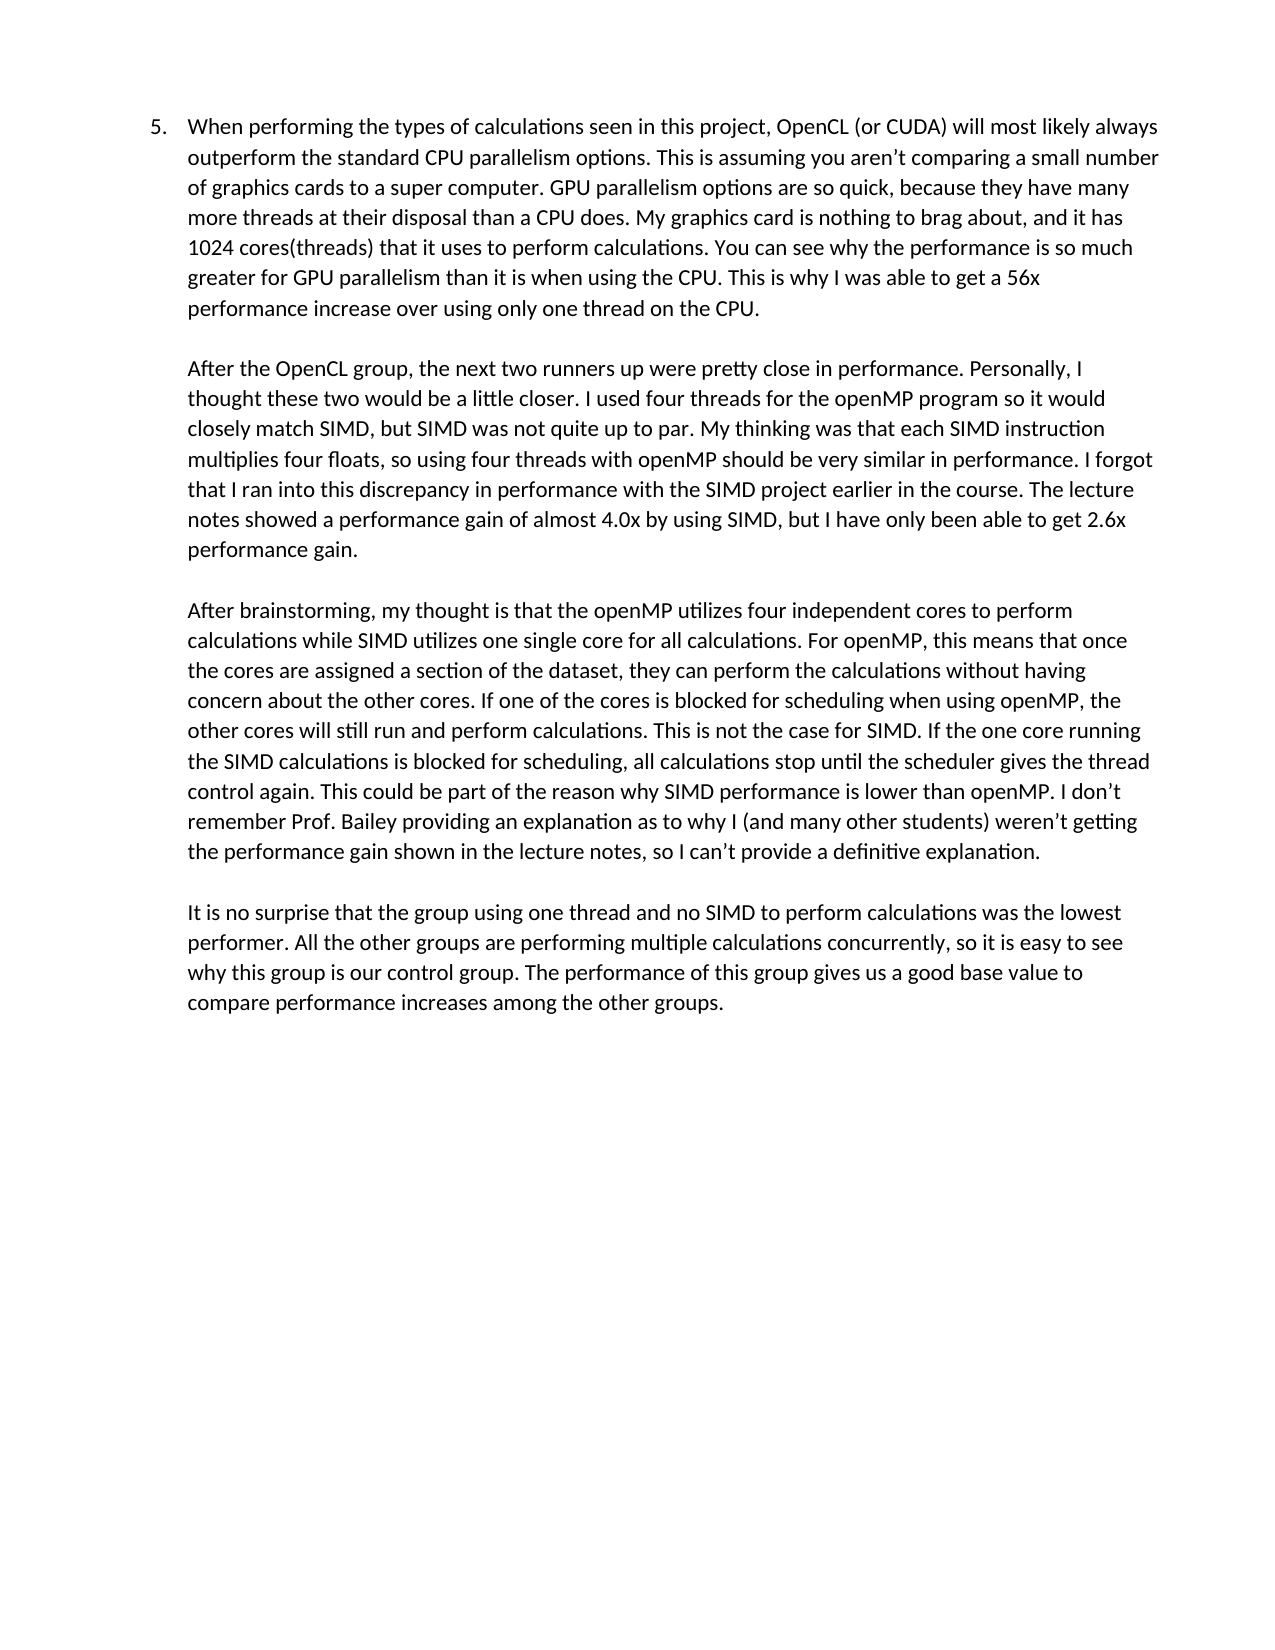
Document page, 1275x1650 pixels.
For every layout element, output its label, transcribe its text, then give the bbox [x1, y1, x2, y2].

list It is no surprise that the group using one thread and no SIMD to perform calculations was the lowest performer. All the other groups are performing multiple calculations concurrently, so it is easy to see why this group is our control group. The performance of this group gives us a good base value to compare performance increases among the other groups. [187, 898, 1162, 1017]
list When performing the types of calculations seen in this project, OpenCL (or CUDA) will most likely always outperform the standard CPU parallelism options. This is assuming you aren’t comparing a small number of graphics cards to a super computer. GPU parallelism options are so quick, because they have many more threads at their disposal than a CPU does. My graphics card is nothing to brag about, and it has 1024 cores(threads) that it uses to perform calculations. You can see why the performance is so much greater for GPU parallelism than it is when using the CPU. This is why I was able to get a 56x performance increase over using only one thread on the CPU. [150, 112, 1162, 322]
list After the OpenCL group, the next two runners up were pretty close in performance. Personally, I thought these two would be a little closer. I used four threads for the openMP program so it would closely match SIMD, but SIMD was not quite up to par. My thinking was that each SIMD instruction multiplies four floats, so using four threads with openMP should be very similar in performance. I forgot that I ran into this discrepancy in performance with the SIMD project earlier in the course. The lecture notes showed a performance gain of almost 4.0x by using SIMD, but I have only been able to get 2.6x performance gain. [187, 354, 1162, 563]
list After brainstorming, my thought is that the openMP utilizes four independent cores to perform calculations while SIMD utilizes one single core for all calculations. For openMP, this means that once the cores are assigned a section of the dataset, they can perform the calculations without having concern about the other cores. If one of the cores is blocked for scheduling when using openMP, the other cores will still run and perform calculations. This is not the case for SIMD. If the one core running the SIMD calculations is blocked for scheduling, all calculations stop until the scheduler gives the thread control again. This could be part of the reason why SIMD performance is lower than openMP. I don’t remember Prof. Bailey providing an explanation as to why I (and many other students) weren’t getting the performance gain shown in the lecture notes, so I can’t provide a definitive explanation. [187, 596, 1162, 866]
